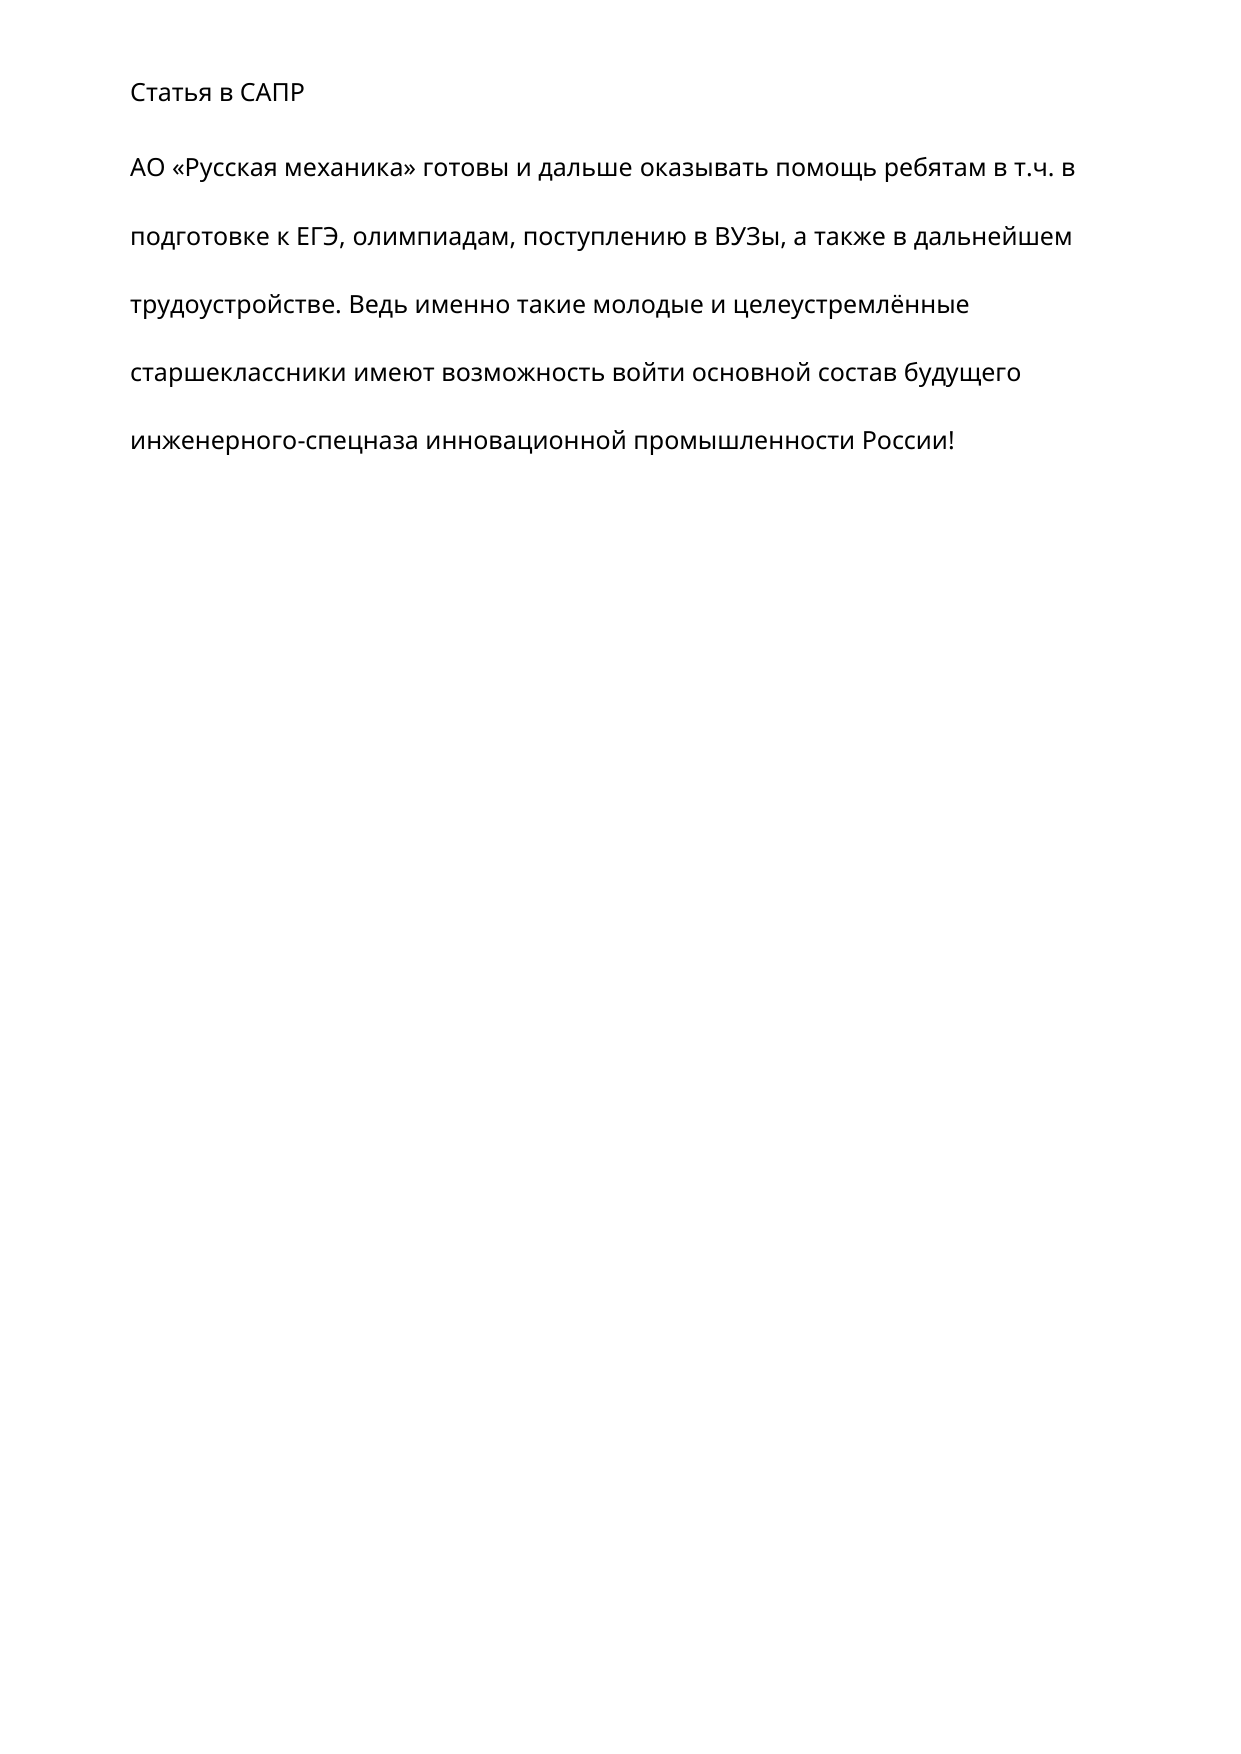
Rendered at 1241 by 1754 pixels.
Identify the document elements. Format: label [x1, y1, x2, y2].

text [130, 150, 1110, 457]
